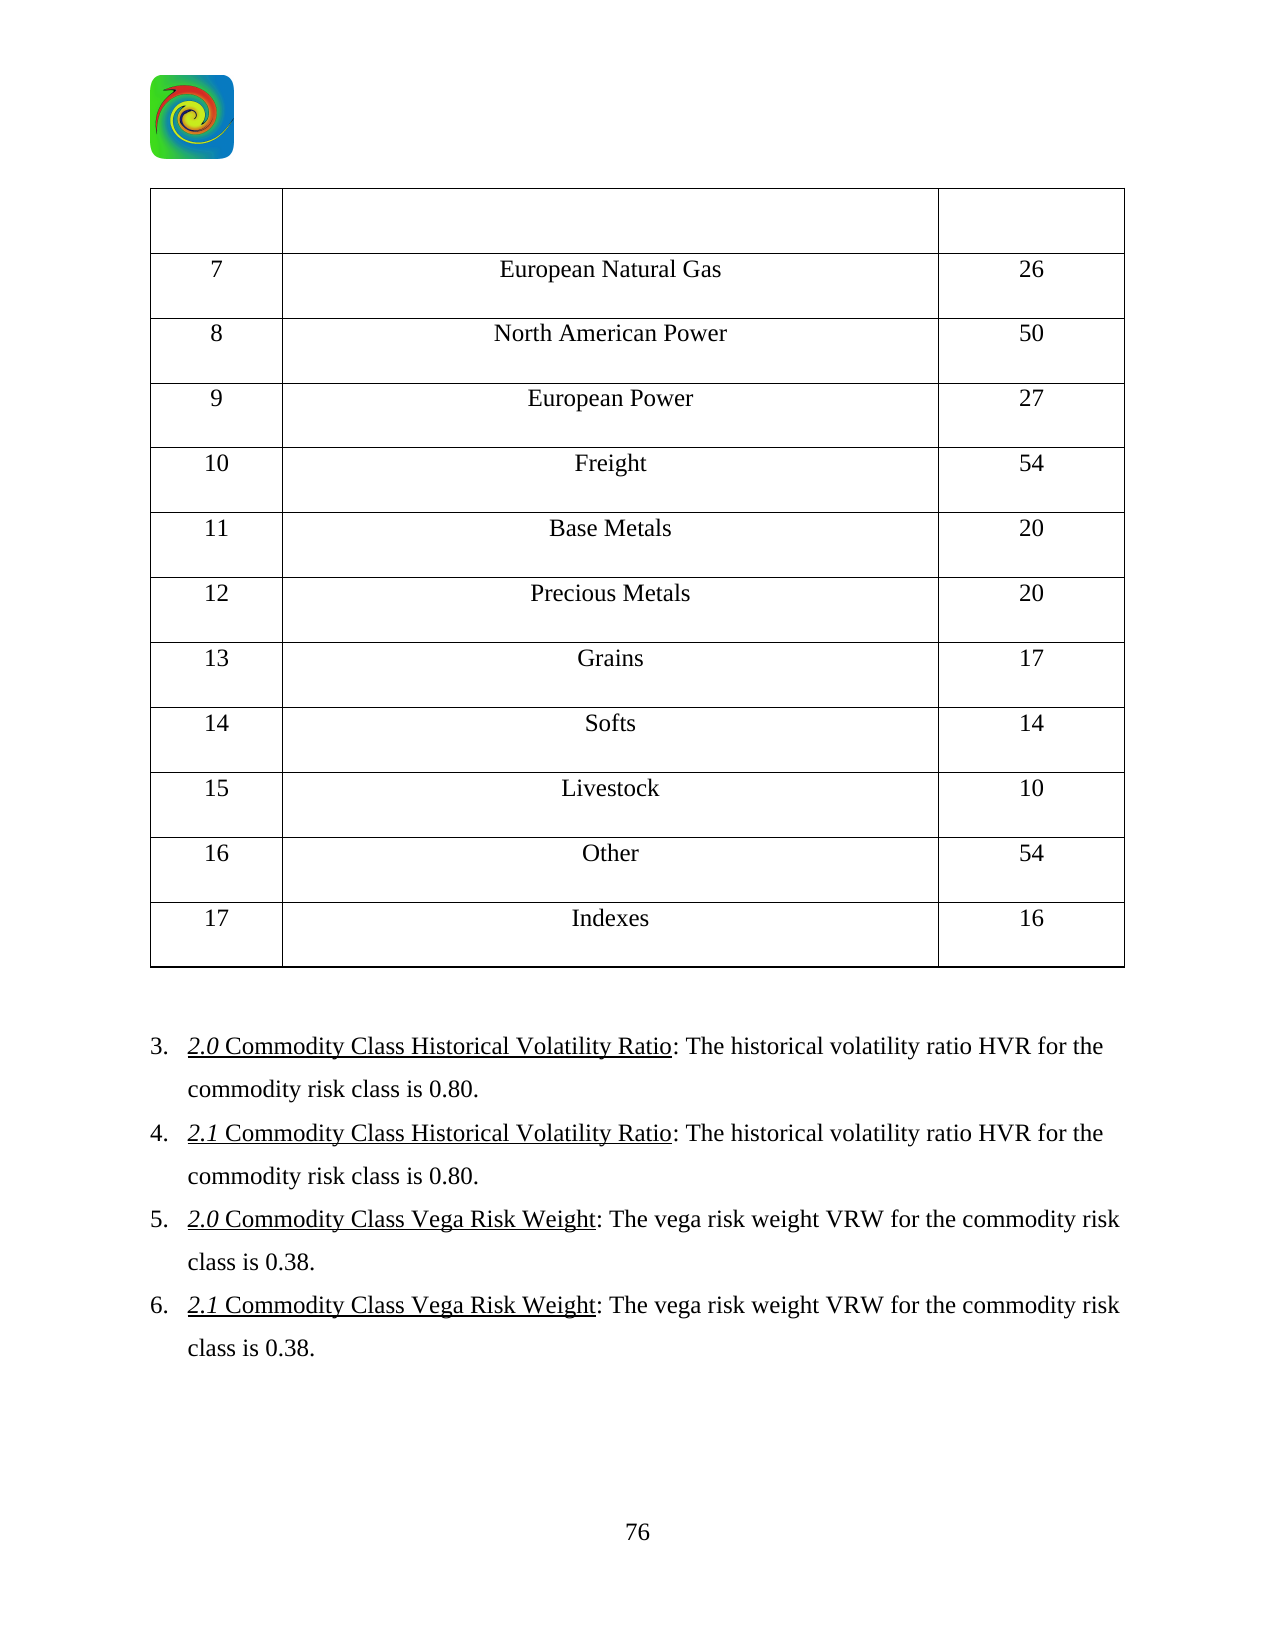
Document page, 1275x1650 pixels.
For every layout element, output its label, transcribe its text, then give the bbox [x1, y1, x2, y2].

list 2.1 Commodity Class Vega Risk Weight: The vega risk weight VRW for the commodity risk class is 0.38. [150, 1290, 1125, 1362]
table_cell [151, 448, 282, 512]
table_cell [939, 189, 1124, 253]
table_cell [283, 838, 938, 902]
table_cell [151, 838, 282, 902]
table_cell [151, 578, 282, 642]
list 2.0 Commodity Class Vega Risk Weight: The vega risk weight VRW for the commodity risk class is 0.38. [150, 1204, 1125, 1276]
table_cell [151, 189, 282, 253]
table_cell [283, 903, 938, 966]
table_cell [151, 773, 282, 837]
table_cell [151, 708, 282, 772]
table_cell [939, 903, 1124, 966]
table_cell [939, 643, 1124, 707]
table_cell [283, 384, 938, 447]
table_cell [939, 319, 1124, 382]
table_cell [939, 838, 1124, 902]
picture [150, 75, 223, 159]
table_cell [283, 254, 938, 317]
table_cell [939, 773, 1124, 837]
list 2.0 Commodity Class Historical Volatility Ratio: The historical volatility ratio HVR for the commodity risk class is 0.80. [150, 1031, 1125, 1103]
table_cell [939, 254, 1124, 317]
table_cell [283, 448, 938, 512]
picture [188, 75, 234, 159]
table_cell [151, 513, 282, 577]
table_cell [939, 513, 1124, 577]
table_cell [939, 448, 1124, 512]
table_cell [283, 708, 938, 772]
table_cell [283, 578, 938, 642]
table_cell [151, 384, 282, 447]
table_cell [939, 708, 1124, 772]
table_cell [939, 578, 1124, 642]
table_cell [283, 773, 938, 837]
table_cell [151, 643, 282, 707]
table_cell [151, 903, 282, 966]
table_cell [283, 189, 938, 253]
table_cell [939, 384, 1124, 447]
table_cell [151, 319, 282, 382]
list 2.1 Commodity Class Historical Volatility Ratio: The historical volatility ratio HVR for the commodity risk class is 0.80. [150, 1118, 1125, 1189]
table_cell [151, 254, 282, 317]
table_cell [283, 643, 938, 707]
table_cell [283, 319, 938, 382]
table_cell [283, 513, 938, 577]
